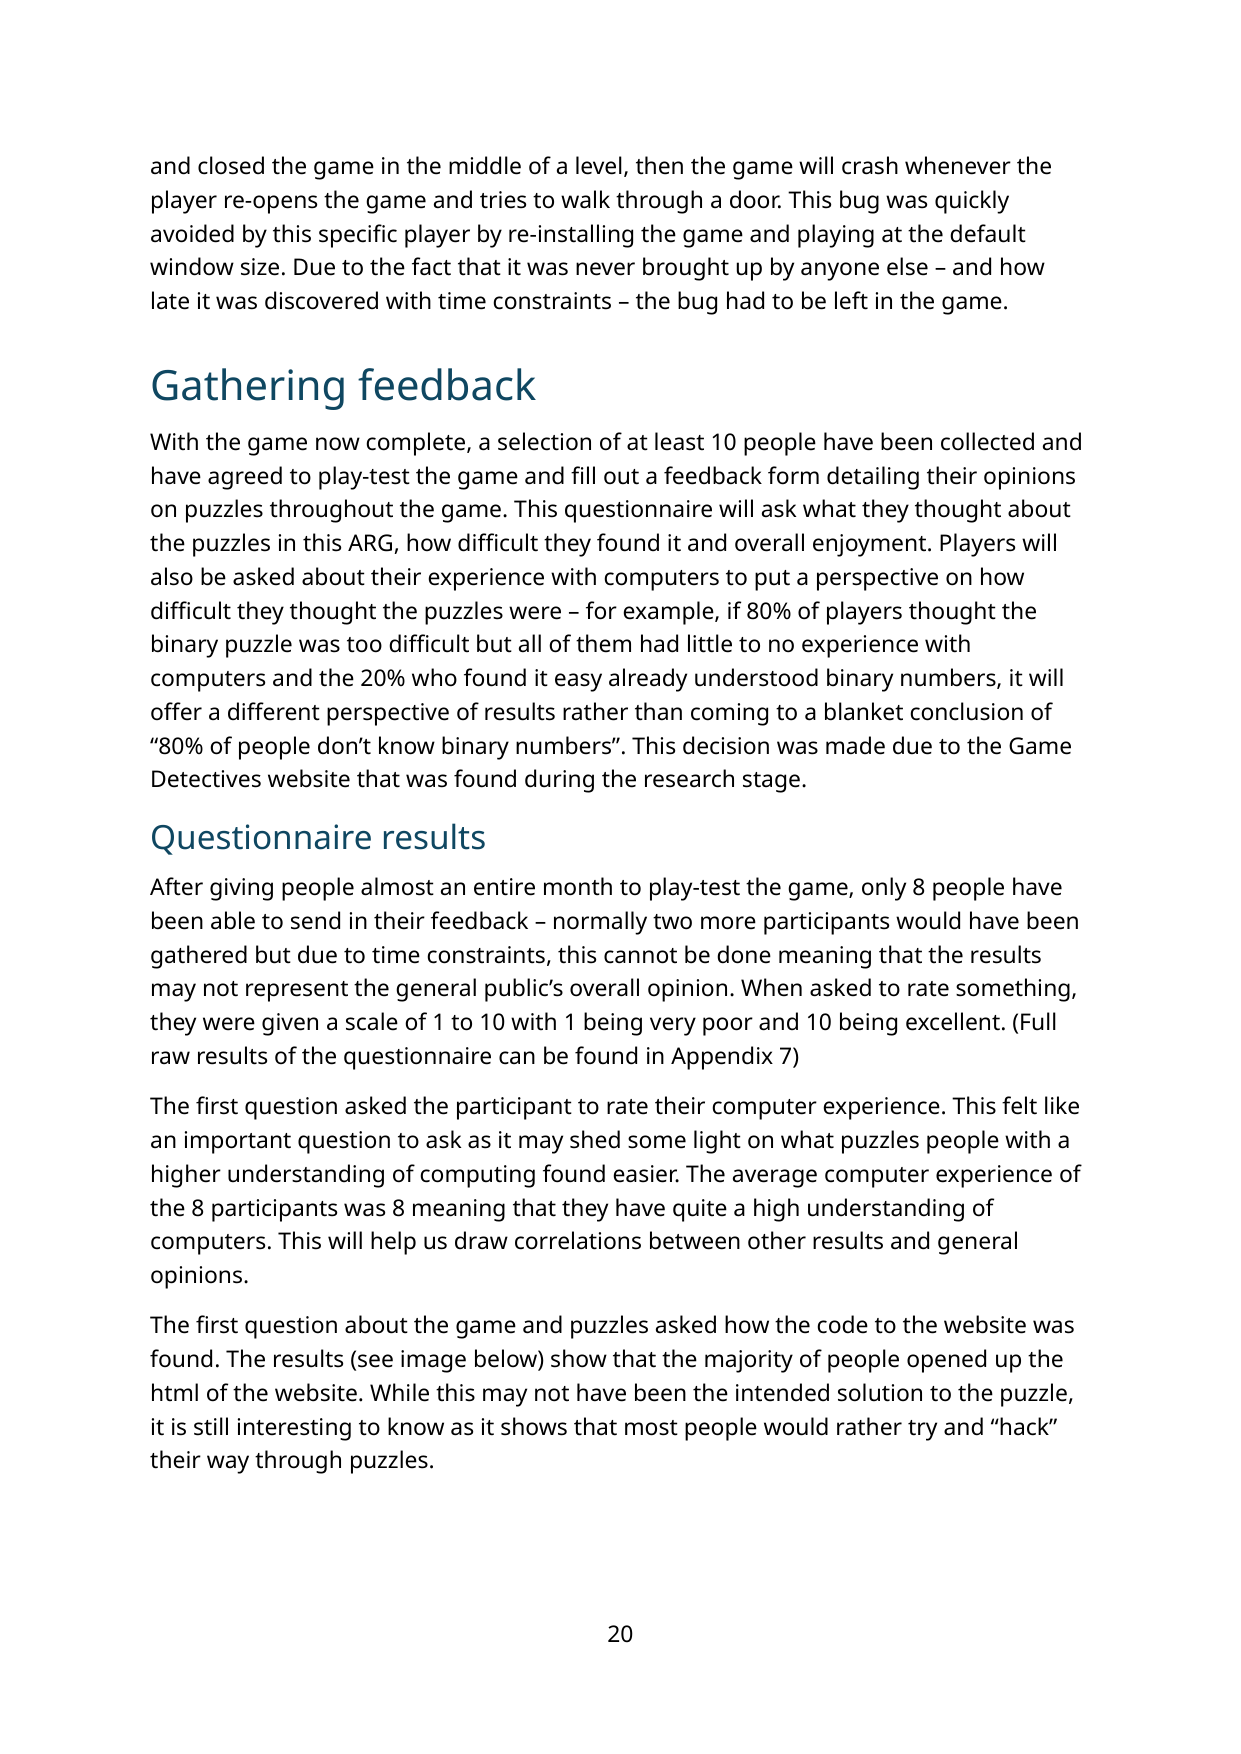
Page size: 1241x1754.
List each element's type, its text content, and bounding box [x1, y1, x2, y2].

subtitle Gathering feedback [150, 356, 1090, 413]
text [150, 150, 1090, 316]
text After giving people almost an entire month to play-test the game, only 8 people have been able to send in their feedback – normally two more participants would have been gathered but due to time constraints, this cannot be done meaning that the results may not represent the general public’s overall opinion. When asked to rate something, they were given a scale of 1 to 10 with 1 being very poor and 10 being excellent. (Full raw results of the questionnaire can be found in Appendix 7) [150, 871, 1090, 1071]
text The first question asked the participant to rate their computer experience. This felt like an important question to ask as it may shed some light on what puzzles people with a higher understanding of computing found easier. The average computer experience of the 8 participants was 8 meaning that they have quite a high understanding of computers. This will help us draw correlations between other results and general opinions. [150, 1090, 1090, 1290]
subtitle Questionnaire results [150, 814, 1090, 859]
text With the game now complete, a selection of at least 10 people have been collected and have agreed to play-test the game and fill out a feedback form detailing their opinions on puzzles throughout the game. This questionnaire will ask what they thought about the puzzles in this ARG, how difficult they found it and overall enjoyment. Players will also be asked about their experience with computers to put a perspective on how difficult they thought the puzzles were – for example, if 80% of players thought the binary puzzle was too difficult but all of them had little to no experience with computers and the 20% who found it easy already understood binary numbers, it will offer a different perspective of results rather than coming to a blanket conclusion of “80% of people don’t know binary numbers”. This decision was made due to the Game Detectives website that was found during the research stage. [150, 426, 1090, 794]
text The first question about the game and puzzles asked how the code to the website was found. The results (see image below) show that the majority of people opened up the html of the website. While this may not have been the intended solution to the puzzle, it is still interesting to know as it shows that most people would rather try and “hack” their way through puzzles. [150, 1309, 1090, 1476]
